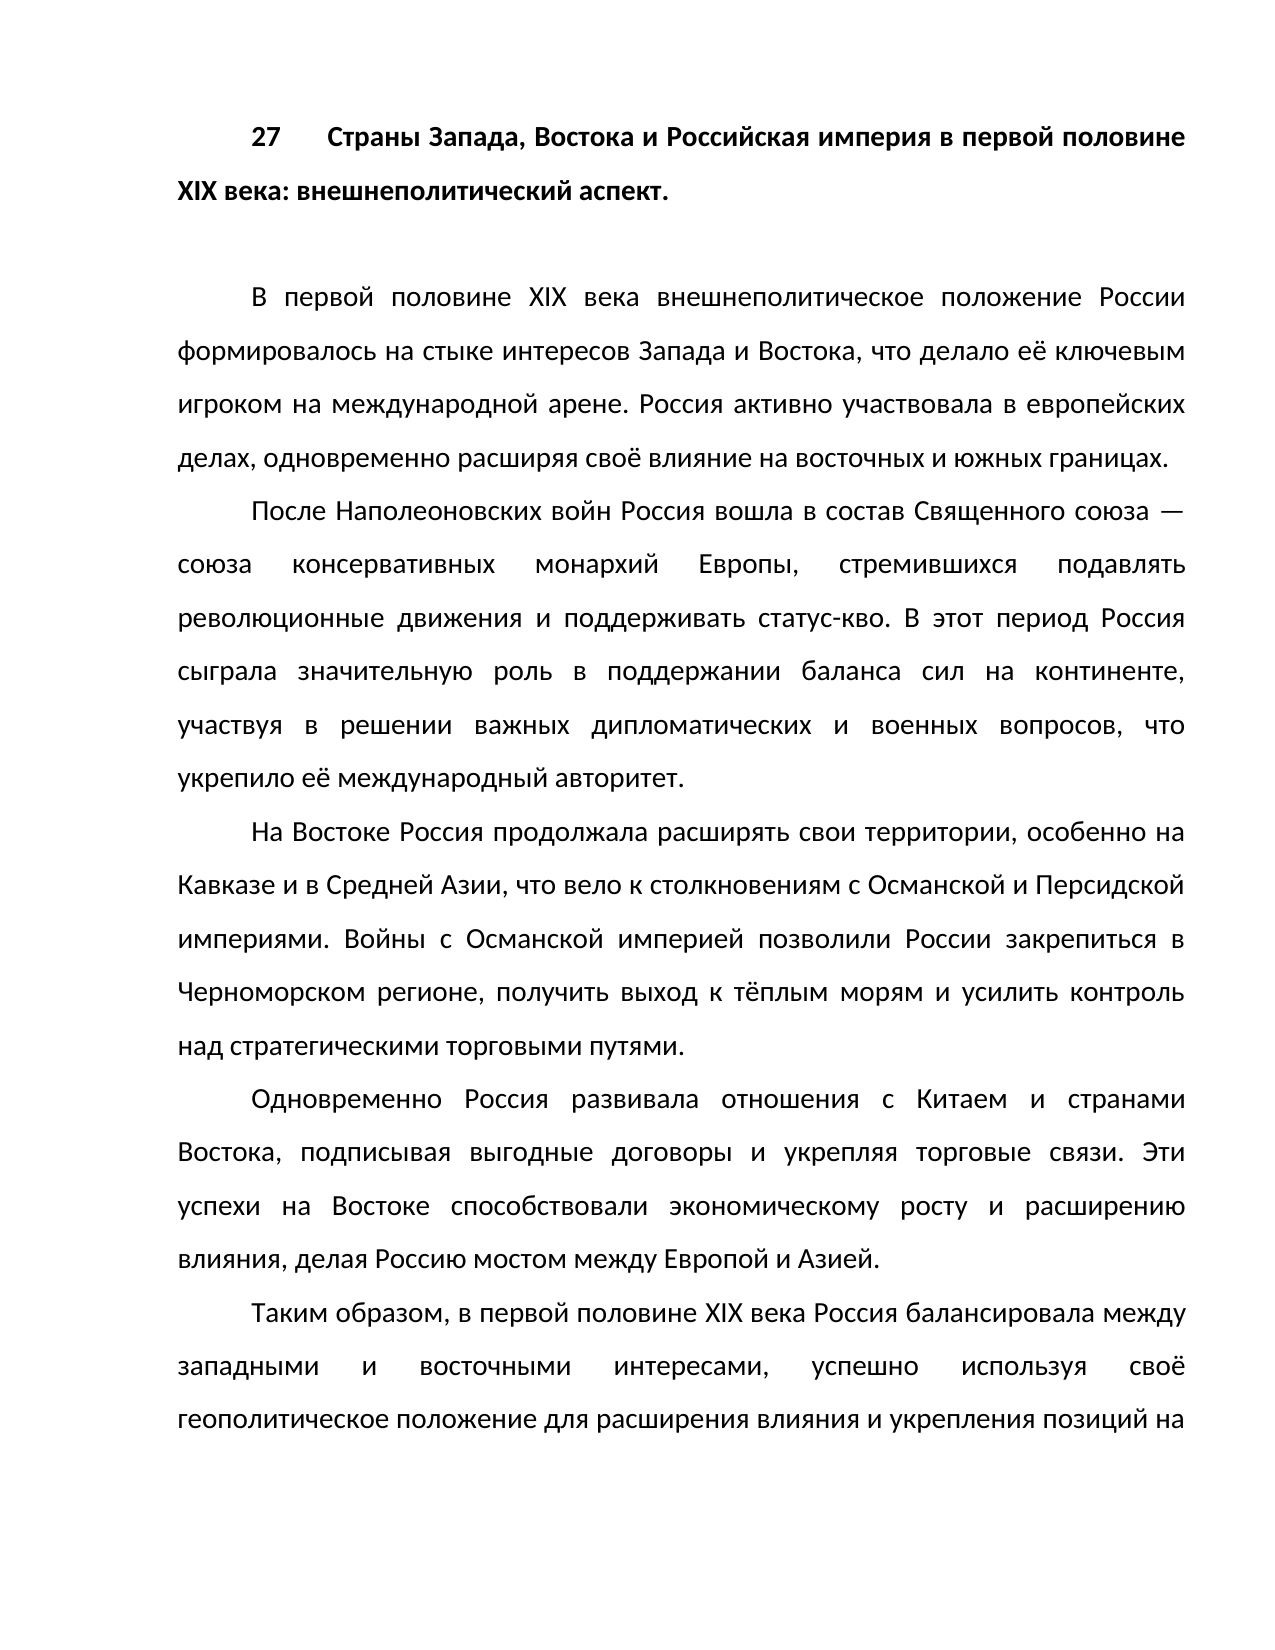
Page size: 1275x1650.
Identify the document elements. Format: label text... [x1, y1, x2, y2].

text На Востоке Россия продолжала расширять свои территории, особенно на Кавказе и в Средней Азии, что вело к столкновениям с Османской и Персидской империями. Войны с Османской империей позволили России закрепиться в Черноморском регионе, получить выход к тёплым морям и усилить контроль над стратегическими торговыми путями. [177, 813, 1186, 1062]
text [177, 1294, 1186, 1436]
text Одновременно Россия развивала отношения с Китаем и странами Востока, подписывая выгодные договоры и укрепляя торговые связи. Эти успехи на Востоке способствовали экономическому росту и расширению влияния, делая Россию мостом между Европой и Азией. [177, 1080, 1186, 1276]
subtitle Страны Запада, Востока и Российская империя в первой половине XIX века: внешнеполитический аспект. [177, 118, 1186, 207]
text После Наполеоновских войн Россия вошла в состав Священного союза — союза консервативных монархий Европы, стремившихся подавлять революционные движения и поддерживать статус-кво. В этот период Россия сыграла значительную роль в поддержании баланса сил на континенте, участвуя в решении важных дипломатических и военных вопросов, что укрепило её международный авторитет. [177, 492, 1186, 795]
text В первой половине XIX века внешнеполитическое положение России формировалось на стыке интересов Запада и Востока, что делало её ключевым игроком на международной арене. Россия активно участвовала в европейских делах, одновременно расширяя своё влияние на восточных и южных границах. [177, 278, 1186, 474]
